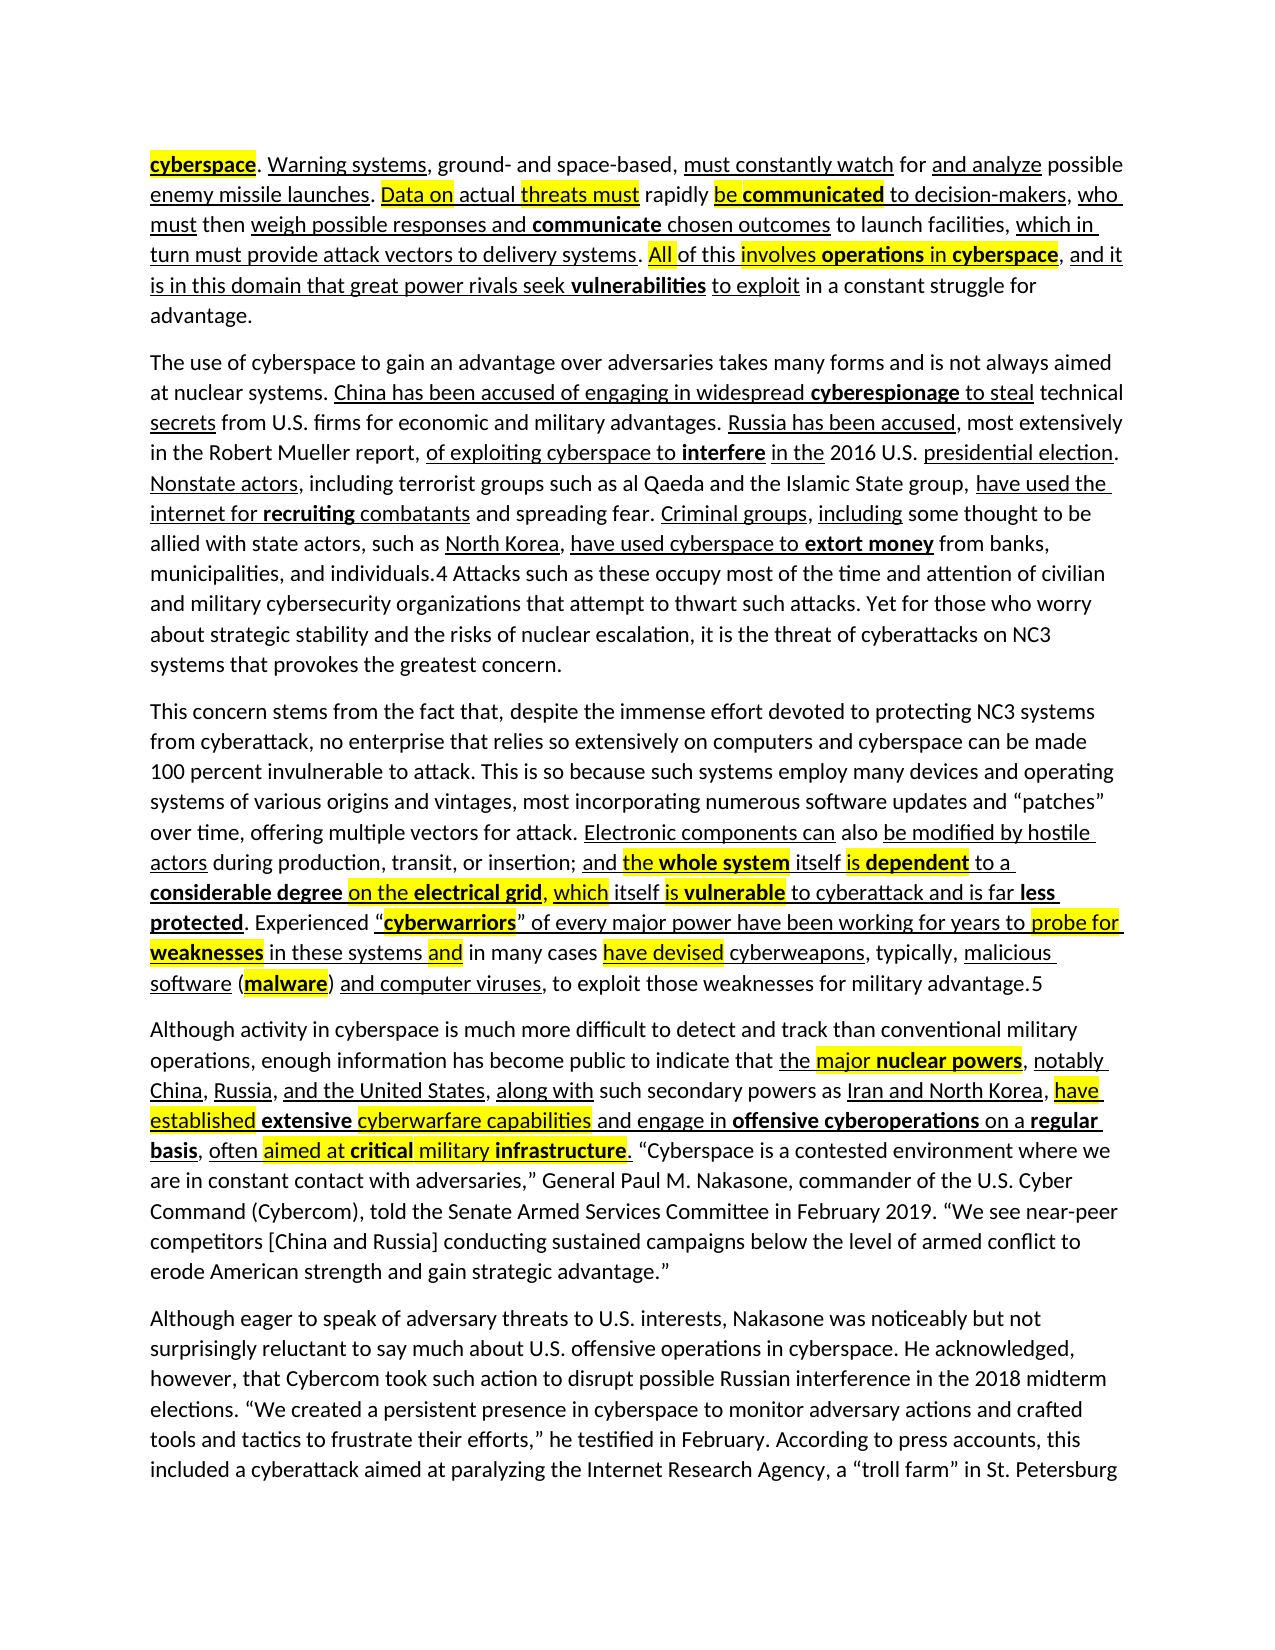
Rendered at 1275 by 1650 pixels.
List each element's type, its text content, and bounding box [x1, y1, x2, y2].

text Although activity in cyberspace is much more difficult to detect and track than conventional military operations, enough information has become public to indicate that the major nuclear powers, notably China, Russia, and the United States, along with such secondary powers as Iran and North Korea, have established extensive cyberwarfare capabilities and engage in offensive cyberoperations on a regular basis, often aimed at critical military infrastructure. “Cyberspace is a contested environment where we are in constant contact with adversaries,” General Paul M. Nakasone, commander of the U.S. Cyber Command (Cybercom), told the Senate Armed Services Committee in February 2019. “We see near-peer competitors [China and Russia] conducting sustained campaigns below the level of armed conflict to erode American strength and gain strategic advantage.” [150, 1016, 1125, 1285]
text This concern stems from the fact that, despite the immense effort devoted to protecting NC3 systems from cyberattack, no enterprise that relies so extensively on computers and cyberspace can be made 100 percent invulnerable to attack. This is so because such systems employ many devices and operating systems of various origins and vintages, most incorporating numerous software updates and “patches” over time, offering multiple vectors for attack. Electronic components can also be modified by hostile actors during production, transit, or insertion; and the whole system itself is dependent to a considerable degree on the electrical grid, which itself is vulnerable to cyberattack and is far less protected. Experienced “cyberwarriors” of every major power have been working for years to probe for weaknesses in these systems and in many cases have devised cyberweapons, typically, malicious software (malware) and computer viruses, to exploit those weaknesses for military advantage.5 [150, 697, 1125, 997]
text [150, 1304, 1125, 1483]
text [150, 150, 1125, 329]
text The use of cyberspace to gain an advantage over adversaries takes many forms and is not always aimed at nuclear systems. China has been accused of engaging in widespread cyberespionage to steal technical secrets from U.S. firms for economic and military advantages. Russia has been accused, most extensively in the Robert Mueller report, of exploiting cyberspace to interfere in the 2016 U.S. presidential election. Nonstate actors, including terrorist groups such as al Qaeda and the Islamic State group, have used the internet for recruiting combatants and spreading fear. Criminal groups, including some thought to be allied with state actors, such as North Korea, have used cyberspace to extort money from banks, municipalities, and individuals.4 Attacks such as these occupy most of the time and attention of civilian and military cybersecurity organizations that attempt to thwart such attacks. Yet for those who worry about strategic stability and the risks of nuclear escalation, it is the threat of cyberattacks on NC3 systems that provokes the greatest concern. [150, 348, 1125, 678]
